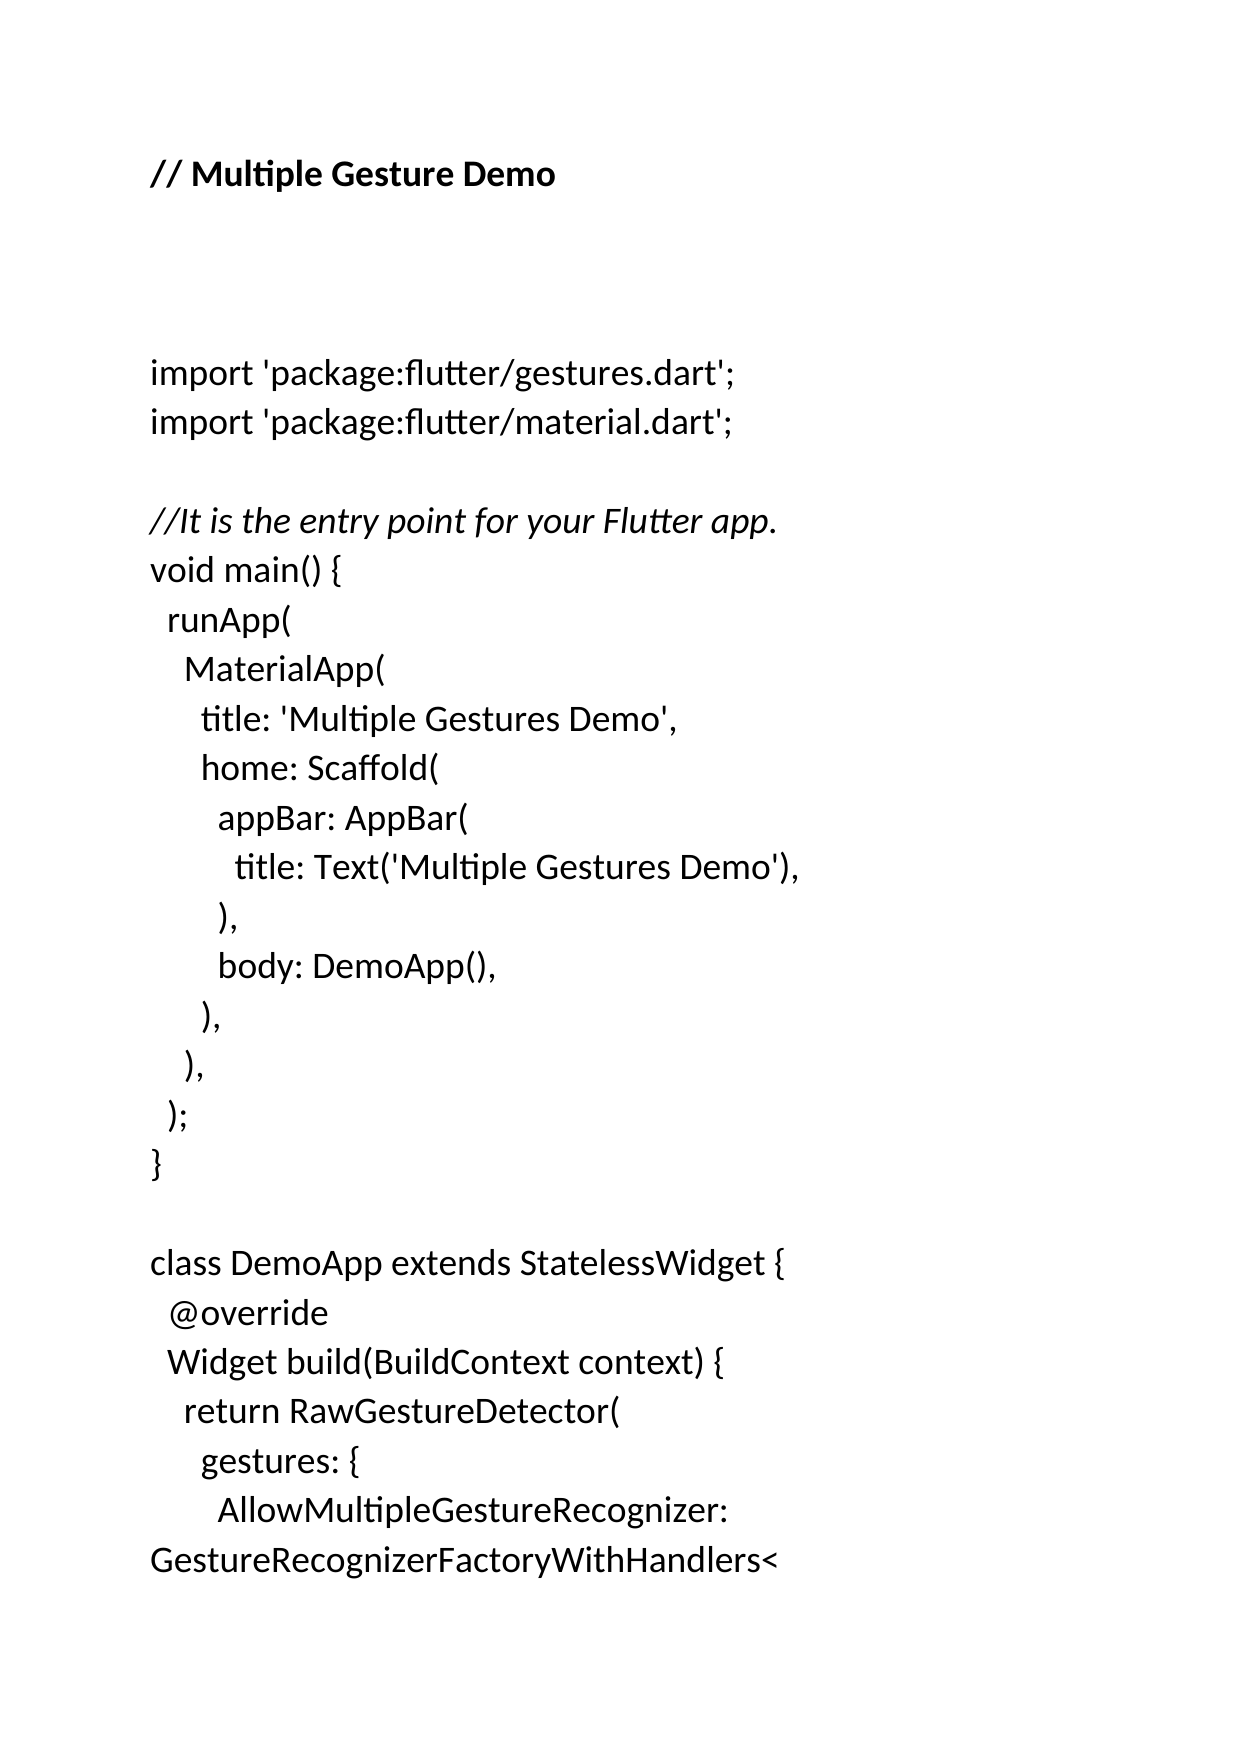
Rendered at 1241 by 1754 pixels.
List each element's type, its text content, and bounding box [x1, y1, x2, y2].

text // Multiple Gesture Demo [150, 150, 1090, 196]
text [150, 348, 1090, 1582]
